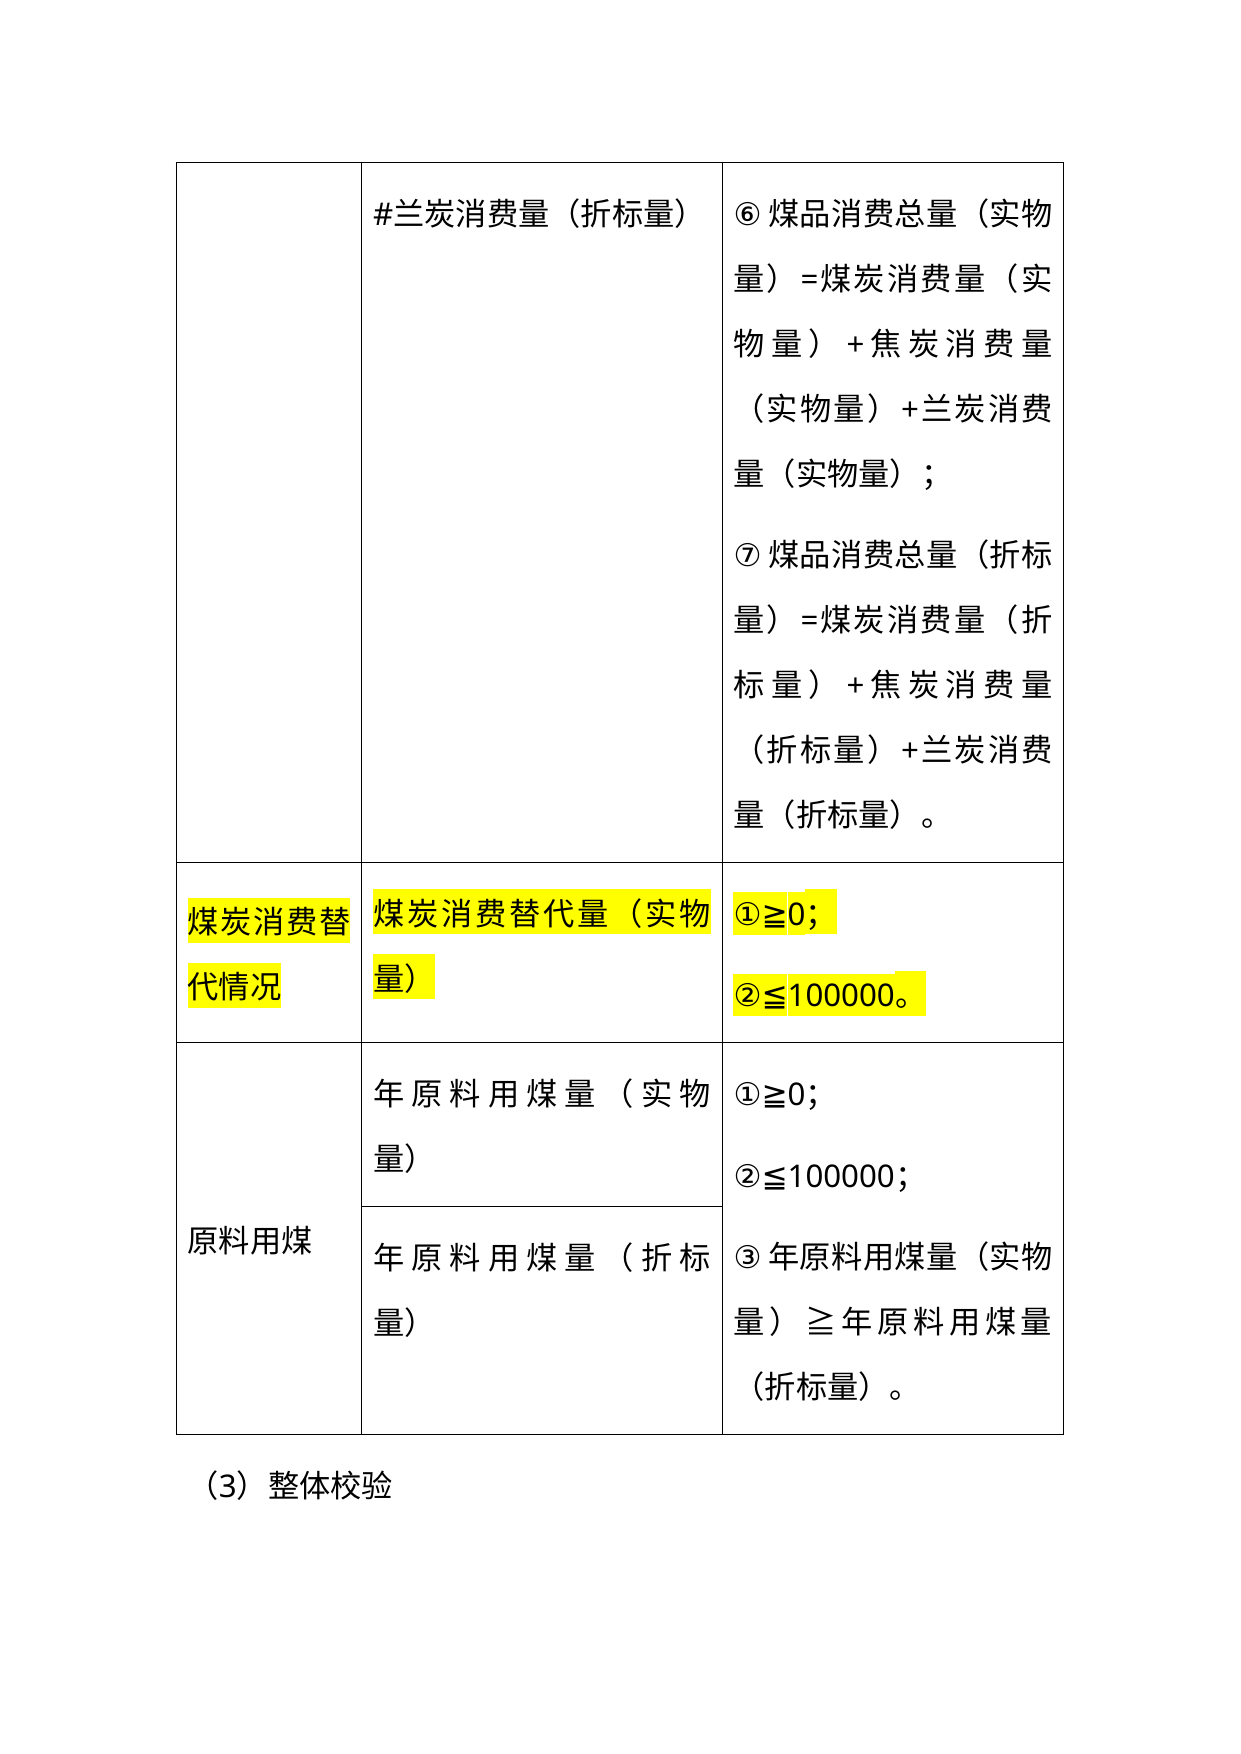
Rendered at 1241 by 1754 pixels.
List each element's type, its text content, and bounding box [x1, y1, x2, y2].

table_cell 原料用煤 [177, 1043, 361, 1434]
table_cell 煤炭消费替代量（实物量） [362, 863, 722, 1042]
table_cell ①≧0； ②≦100000。 [723, 863, 1063, 1042]
table_cell 煤炭消费替代情况 [177, 863, 361, 1042]
table_cell 年原料用煤量（实物量） [362, 1043, 722, 1206]
table_cell #兰炭消费量（折标量） [362, 163, 722, 862]
table_cell 年原料用煤量（折标量） [362, 1207, 722, 1434]
table_cell ①≧0； ②≦100000； ③年原料用煤量（实物量）≧年原料用煤量（折标量）。 [723, 1043, 1063, 1434]
list （3）整体校验 [187, 1451, 1053, 1516]
